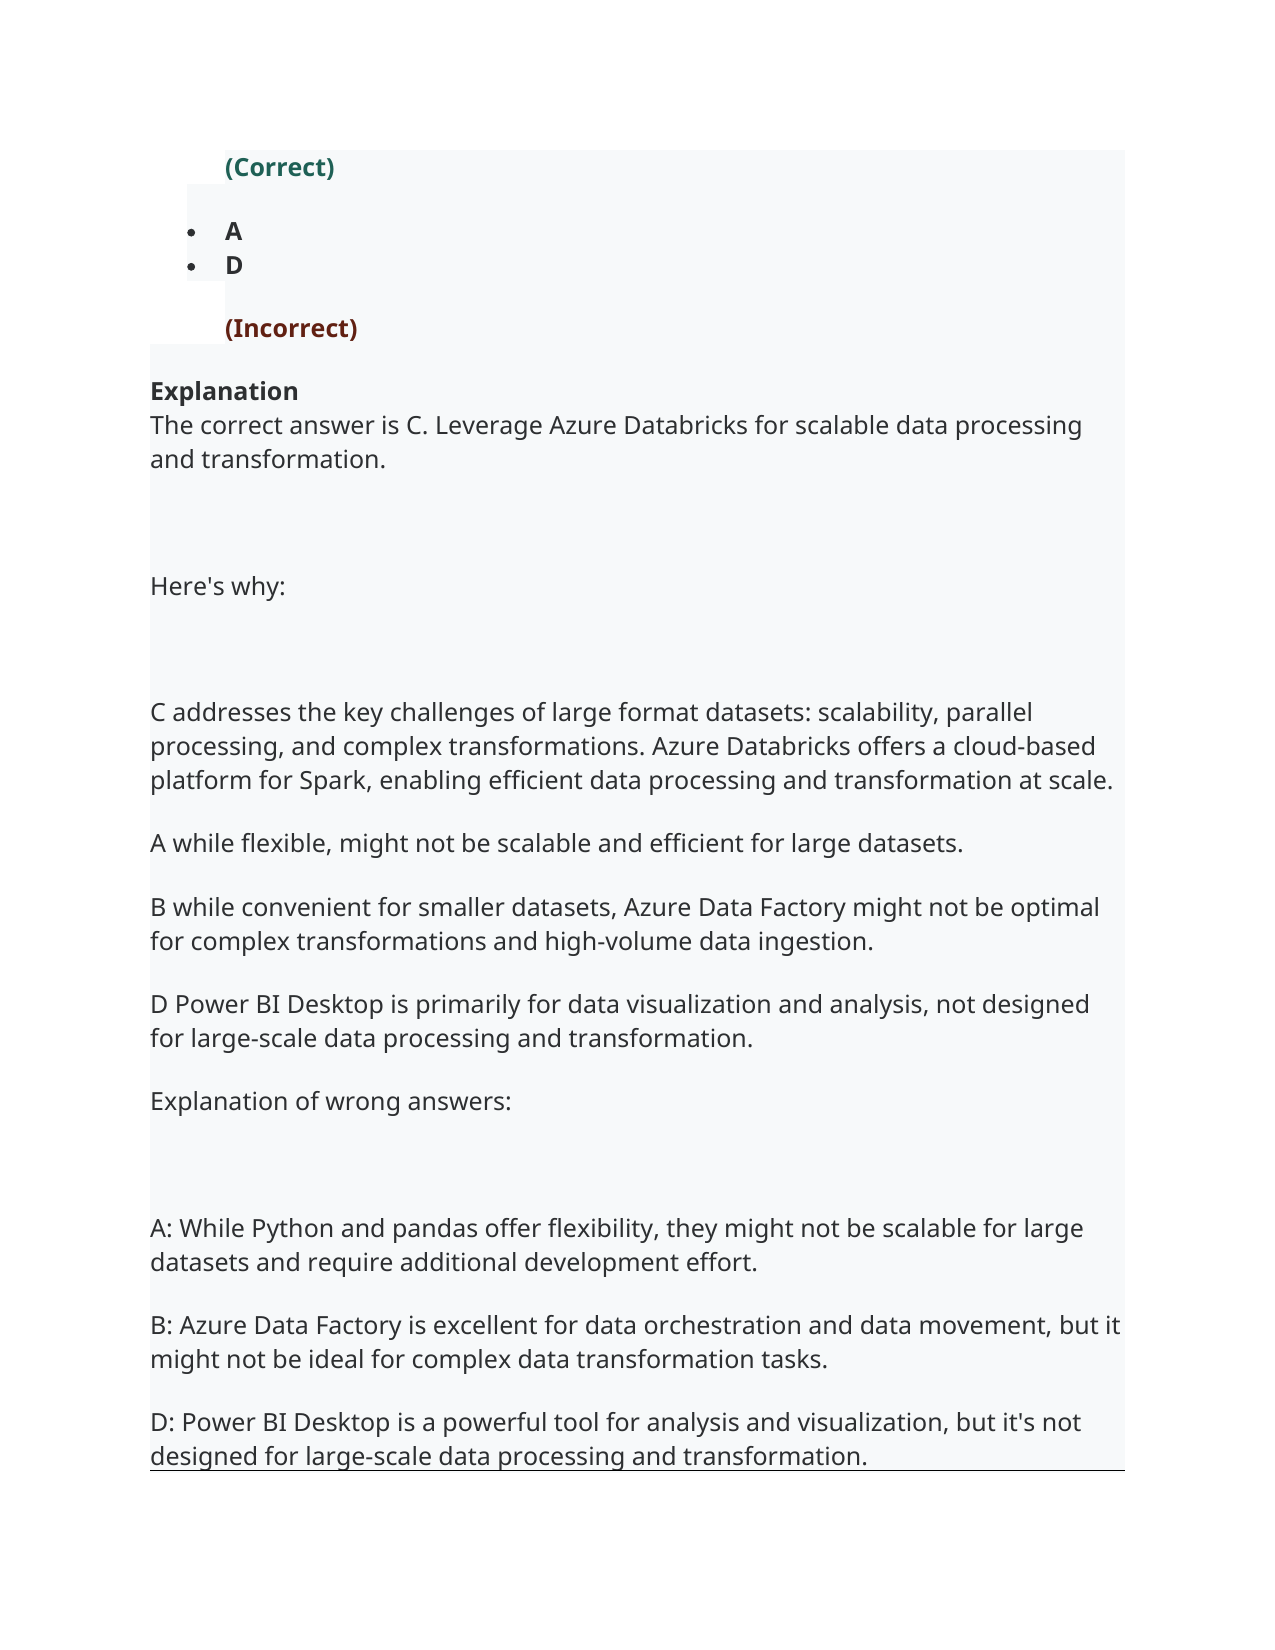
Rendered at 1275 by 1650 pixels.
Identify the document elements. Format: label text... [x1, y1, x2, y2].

text Here's why: [150, 568, 1125, 602]
text A while flexible, might not be scalable and efficient for large datasets. [150, 826, 1125, 860]
text D: Power BI Desktop is a powerful tool for analysis and visualization, but it's not designed for large-scale data processing and transformation. [150, 1405, 1125, 1470]
text (Incorrect) [225, 311, 1125, 344]
list A [187, 213, 1125, 247]
text The correct answer is C. Leverage Azure Databricks for scalable data processing and transformation. [150, 408, 1125, 476]
list D [187, 247, 1125, 281]
text B while convenient for smaller datasets, Azure Data Factory might not be optimal for complex transformations and high-volume data ingestion. [150, 889, 1125, 957]
text A: While Python and pandas offer flexibility, they might not be scalable for large datasets and require additional development effort. [150, 1210, 1125, 1278]
text C addresses the key challenges of large format datasets: scalability, parallel processing, and complex transformations. Azure Databricks offers a cloud-based platform for Spark, enabling efficient data processing and transformation at scale. [150, 695, 1125, 797]
text Explanation [150, 374, 1125, 408]
text D Power BI Desktop is primarily for data visualization and analysis, not designed for large-scale data processing and transformation. [150, 987, 1125, 1055]
text (Correct) [225, 150, 1125, 184]
text B: Azure Data Factory is excellent for data orchestration and data movement, but it might not be ideal for complex data transformation tasks. [150, 1308, 1125, 1376]
text Explanation of wrong answers: [150, 1084, 1125, 1118]
